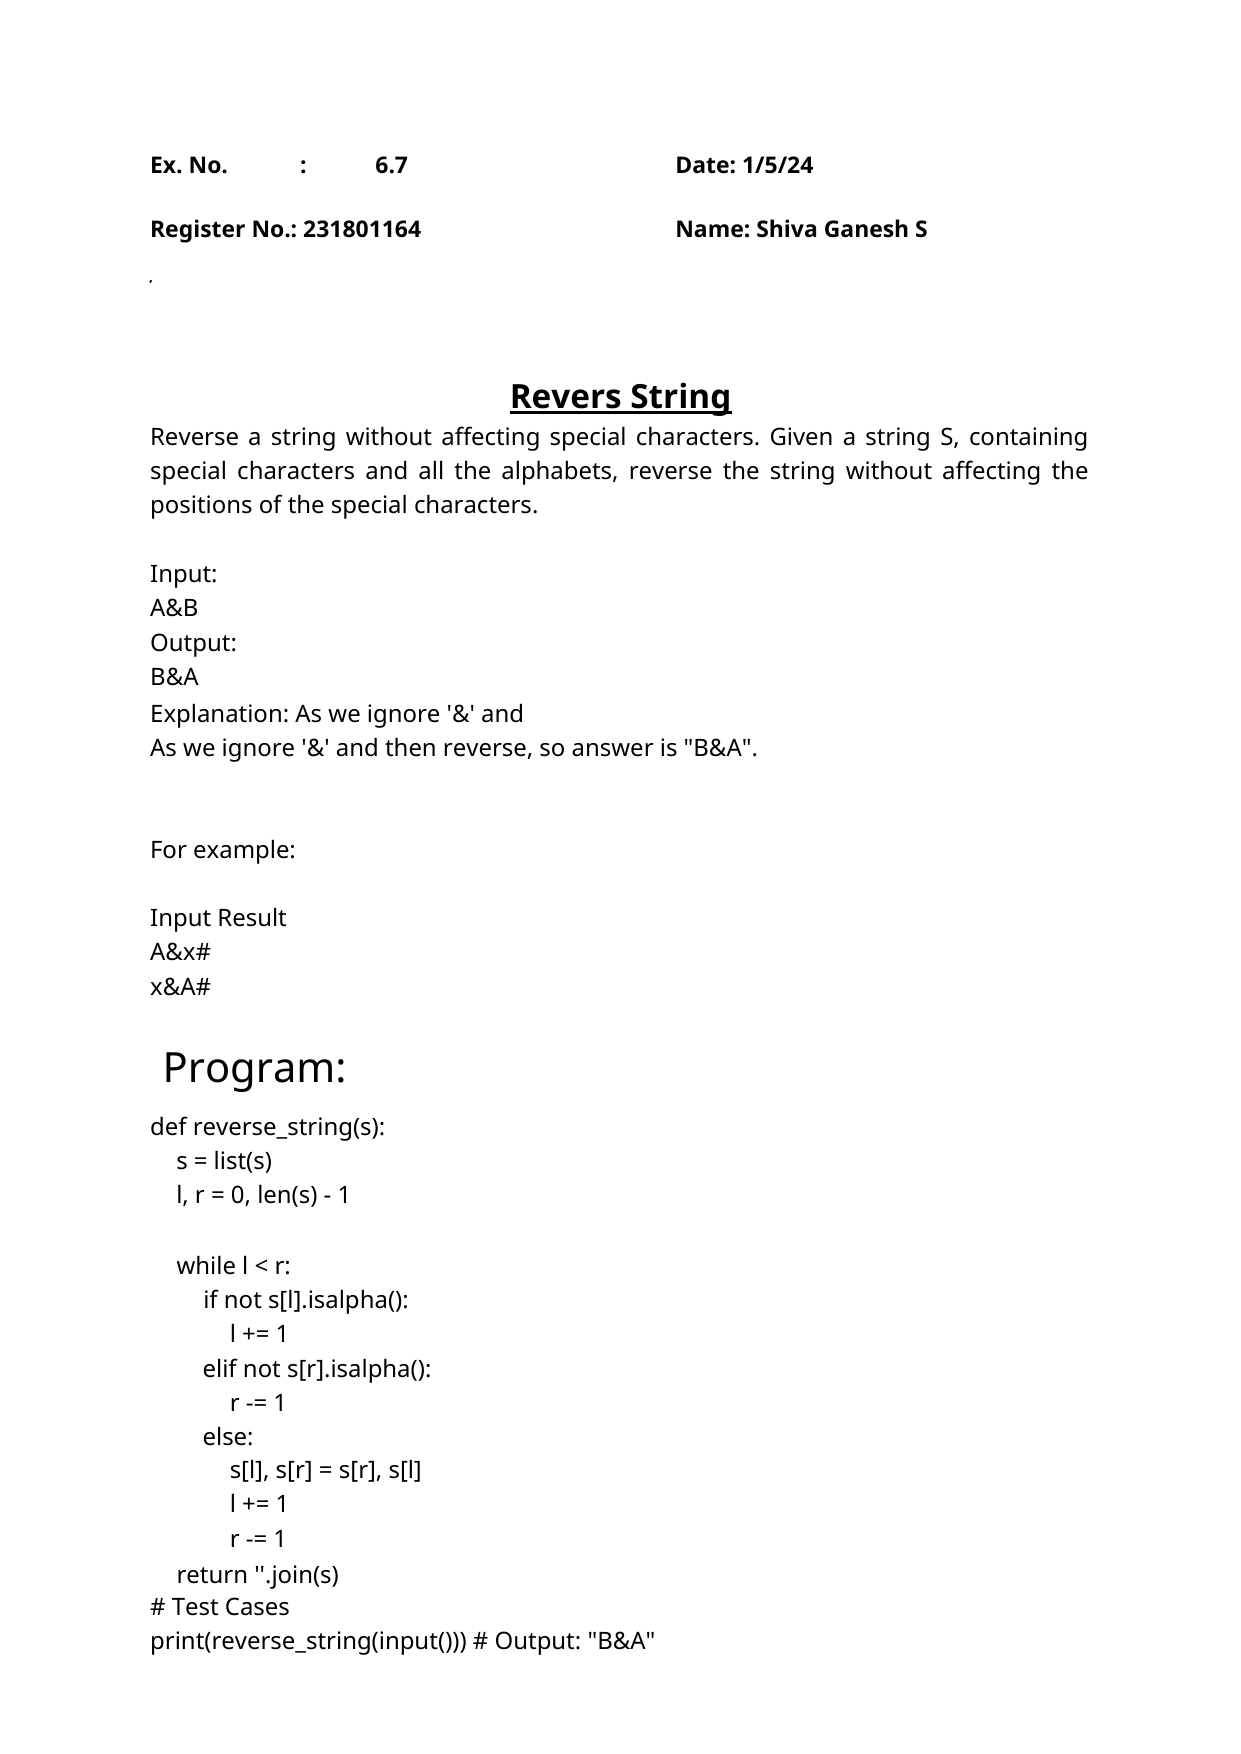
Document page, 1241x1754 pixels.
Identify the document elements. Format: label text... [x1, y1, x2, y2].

text Input Result A&x# [150, 901, 301, 968]
text For example: [150, 833, 1211, 865]
text Reverse a string without affecting special characters. Given a string S, containing special characters and all the alphabets, reverse the string without affecting the positions of the special characters. [150, 420, 1090, 521]
text Ex. No. : 6.7 Date: 1/5/24 [150, 149, 1211, 180]
text elif not s[r].isalpha(): r -= 1 [202, 1352, 441, 1418]
text Explanation: As we ignore '&' and [150, 696, 1211, 729]
text x&A# [150, 969, 1211, 1002]
text B&A [150, 659, 1211, 692]
text Register No.: 231801164 Name: Shiva Ganesh S [150, 213, 1211, 245]
subtitle Program: [150, 1038, 1211, 1095]
text Input: [150, 557, 1211, 589]
text def reverse_string(s): s = list(s) [150, 1109, 388, 1176]
text return ''.join(s) # Test Cases [150, 1557, 347, 1623]
text A&B Output: [150, 591, 286, 658]
subtitle Revers String [138, 373, 1103, 418]
text r -= 1 [229, 1521, 1211, 1554]
text print(reverse_string(input())) # Output: "B&A" [150, 1624, 1211, 1657]
text else: [202, 1420, 1211, 1453]
text s[l], s[r] = s[r], s[l] l += 1 [229, 1453, 430, 1520]
text while l < r: [176, 1248, 1211, 1281]
text if not s[l].isalpha(): l += 1 [203, 1283, 415, 1350]
text As we ignore '&' and then reverse, so answer is "B&A". [150, 730, 1211, 763]
text l, r = 0, len(s) - 1 [176, 1178, 1211, 1210]
